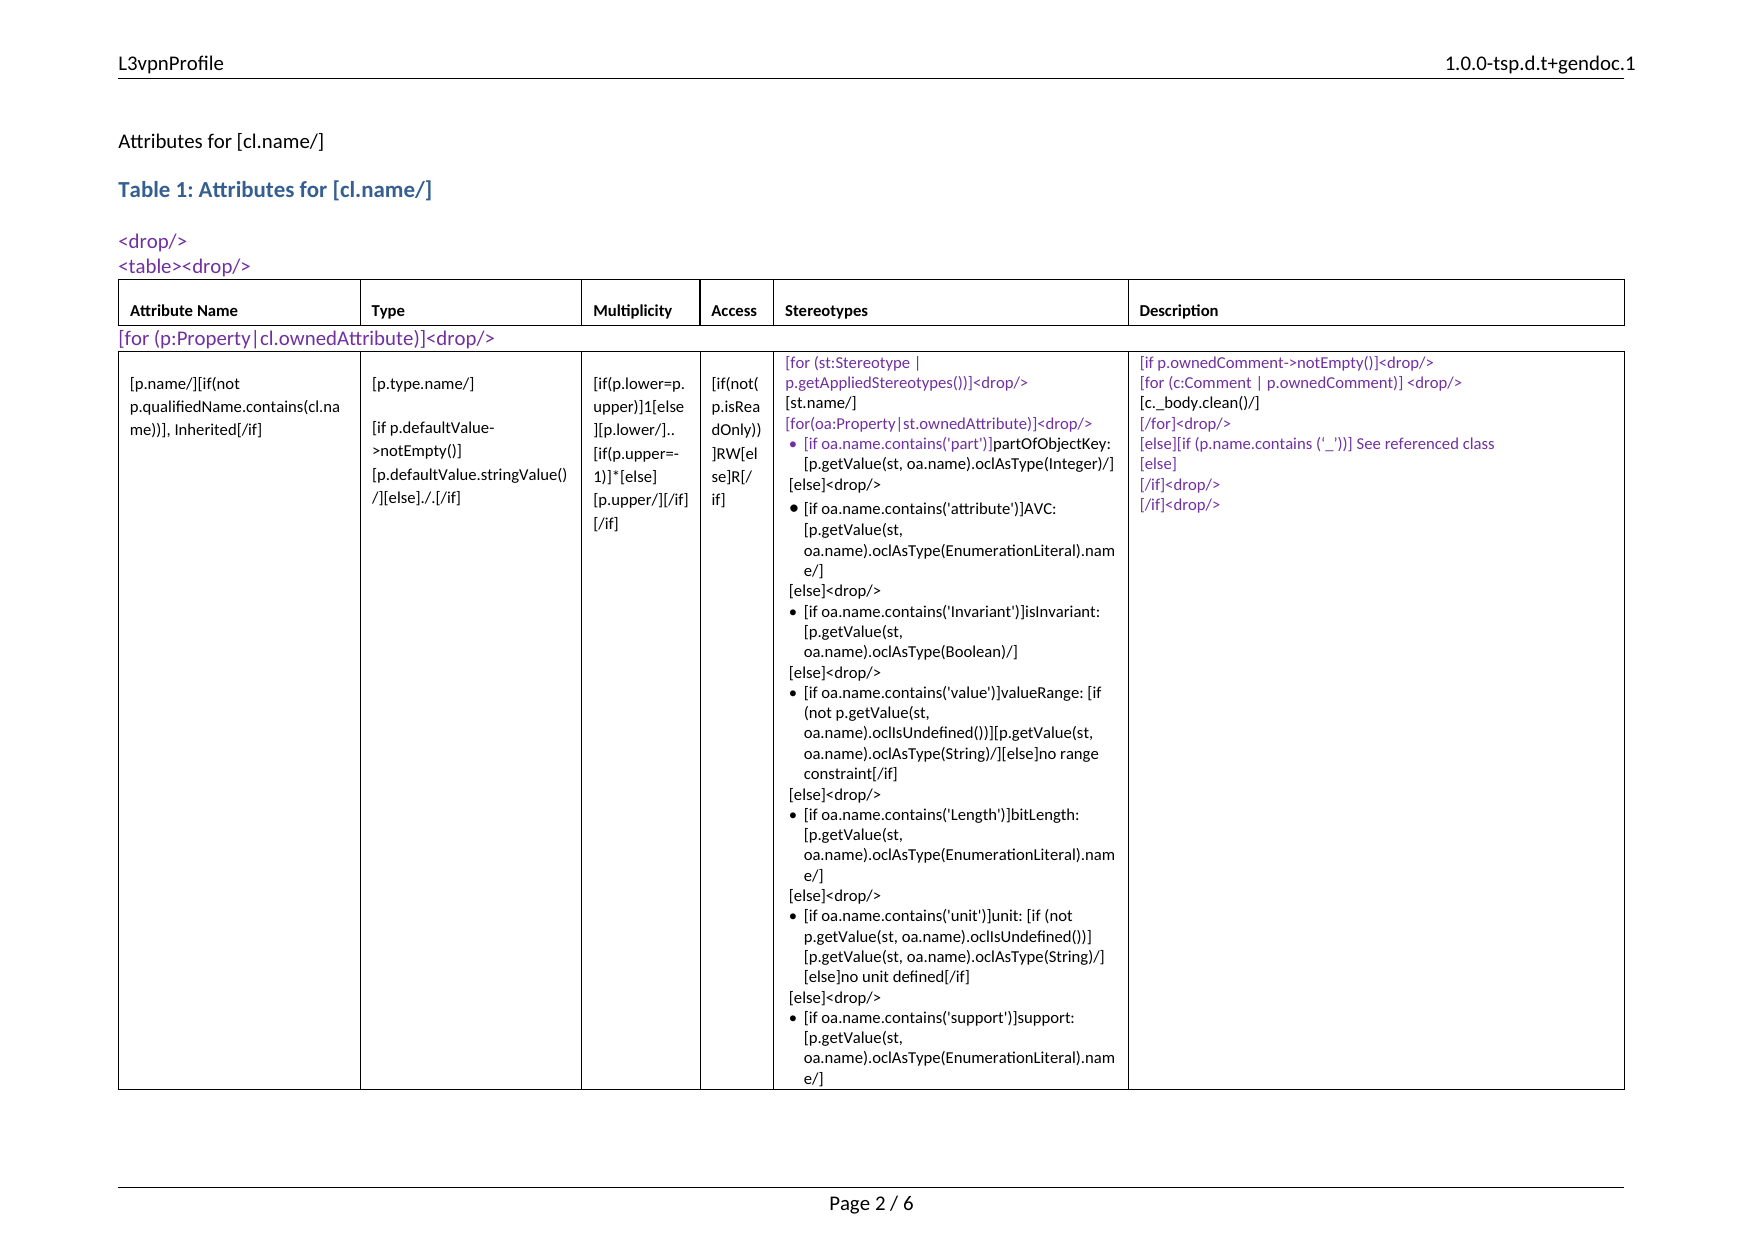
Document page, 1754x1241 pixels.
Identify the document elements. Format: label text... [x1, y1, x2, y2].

table_header Type [361, 280, 581, 324]
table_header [119, 352, 360, 1088]
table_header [1129, 352, 1624, 1088]
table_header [701, 352, 773, 1088]
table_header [361, 352, 581, 1088]
table_header Multiplicity [582, 280, 699, 324]
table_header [774, 352, 1128, 1088]
text <drop/> [118, 228, 1624, 253]
table_header Description [1129, 280, 1624, 324]
text Table 1: Attributes for [cl.name/] [118, 175, 1624, 203]
table_header Access [701, 280, 773, 324]
text <table><drop/> [118, 253, 1624, 279]
text Attributes for [cl.name/] [118, 129, 1624, 154]
table_header Attribute Name [119, 280, 360, 324]
text [for (p:Property|cl.ownedAttribute)]<drop/> [118, 326, 1624, 351]
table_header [582, 352, 700, 1088]
table_header Stereotypes [774, 280, 1128, 324]
